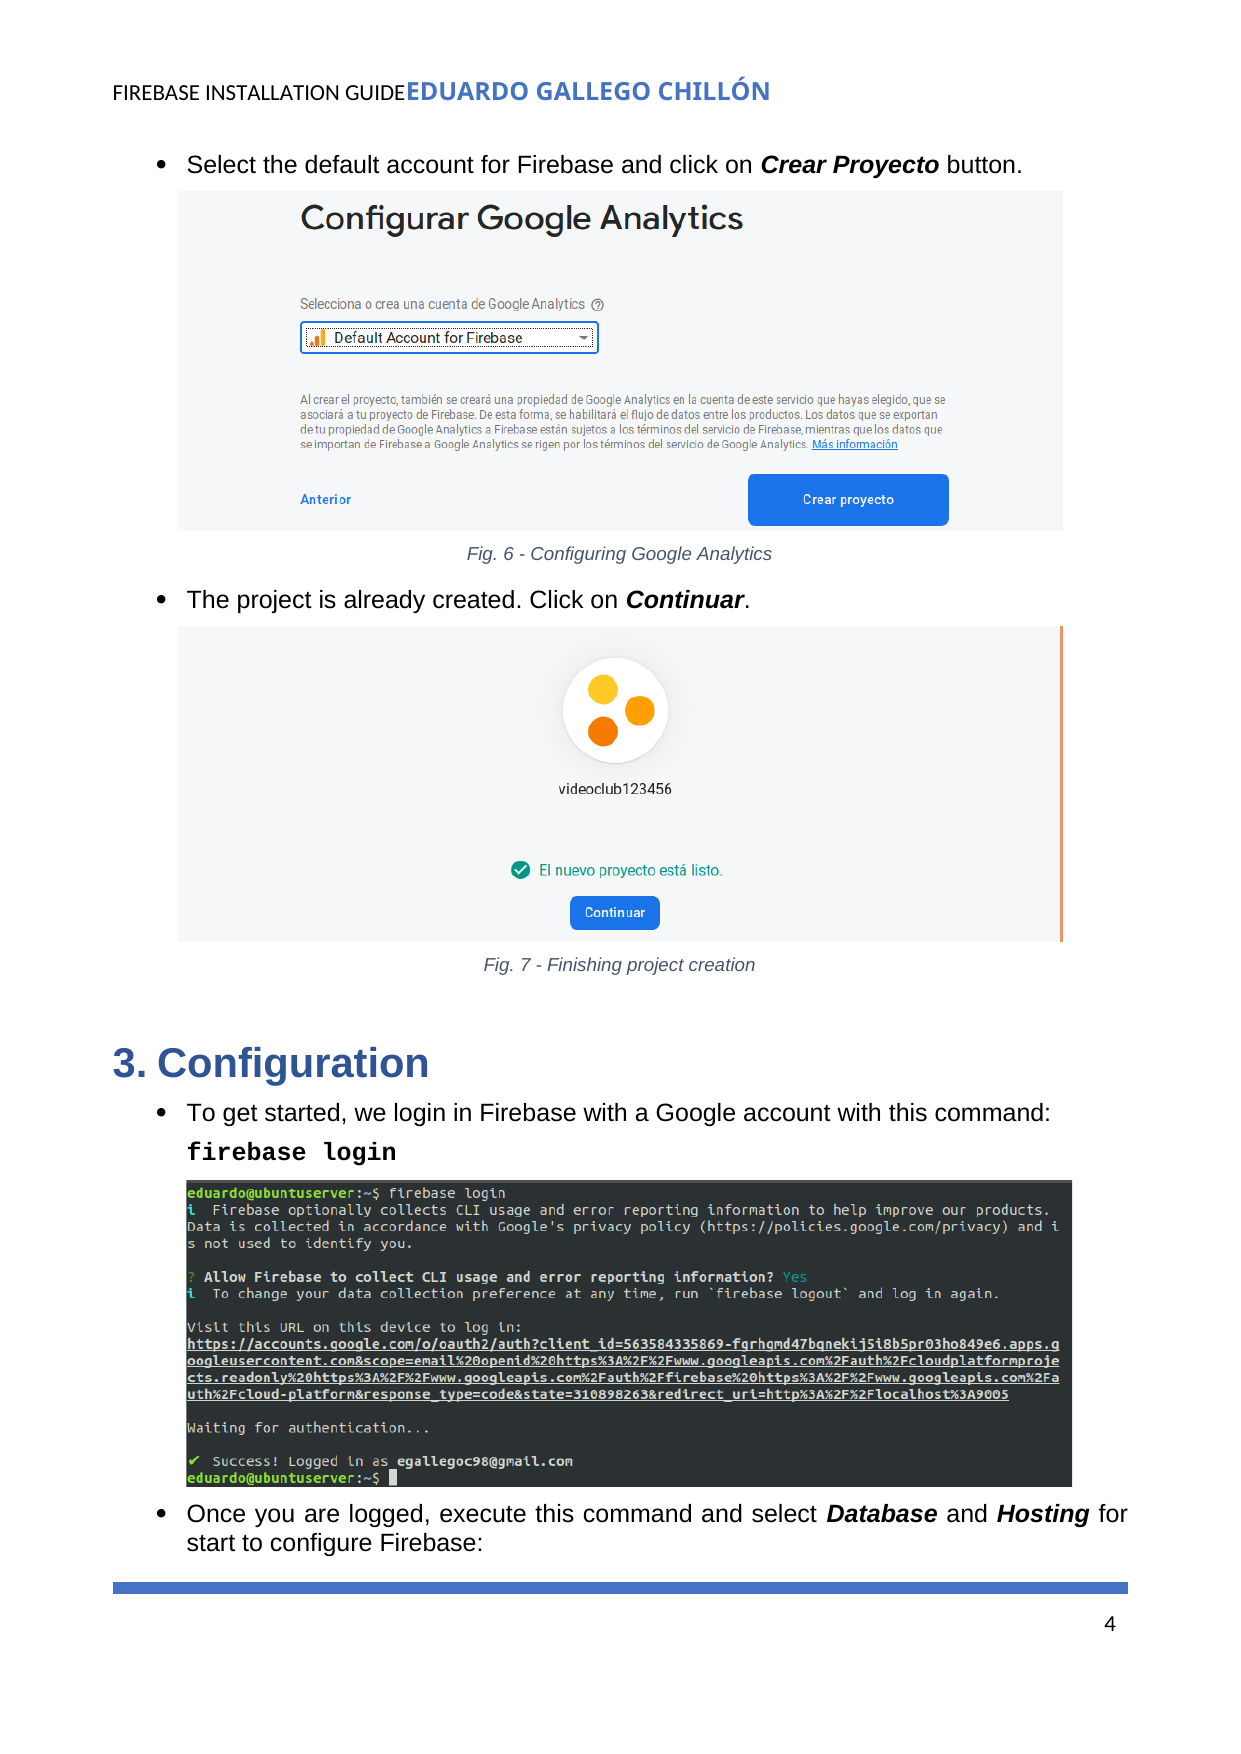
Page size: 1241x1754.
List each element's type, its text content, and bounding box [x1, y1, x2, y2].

list Select the default account for Firebase and click on Crear Proyecto button. [157, 150, 1128, 179]
picture [186, 1180, 1073, 1487]
text Fig. 7 - Finishing project creation [112, 954, 1128, 976]
picture [177, 191, 1063, 531]
list To get started, we login in Firebase with a Google account with this command: [157, 1098, 1128, 1127]
picture [177, 626, 1063, 942]
text Fig. 6 - Configuring Google Analytics [112, 543, 1128, 564]
list firebase login [186, 1140, 1128, 1168]
subtitle Configuration [112, 1038, 1128, 1086]
list Once you are logged, execute this command and select Database and Hosting for start to configure Firebase: [157, 1499, 1128, 1557]
list The project is already created. Click on Continuar. [157, 585, 1128, 614]
